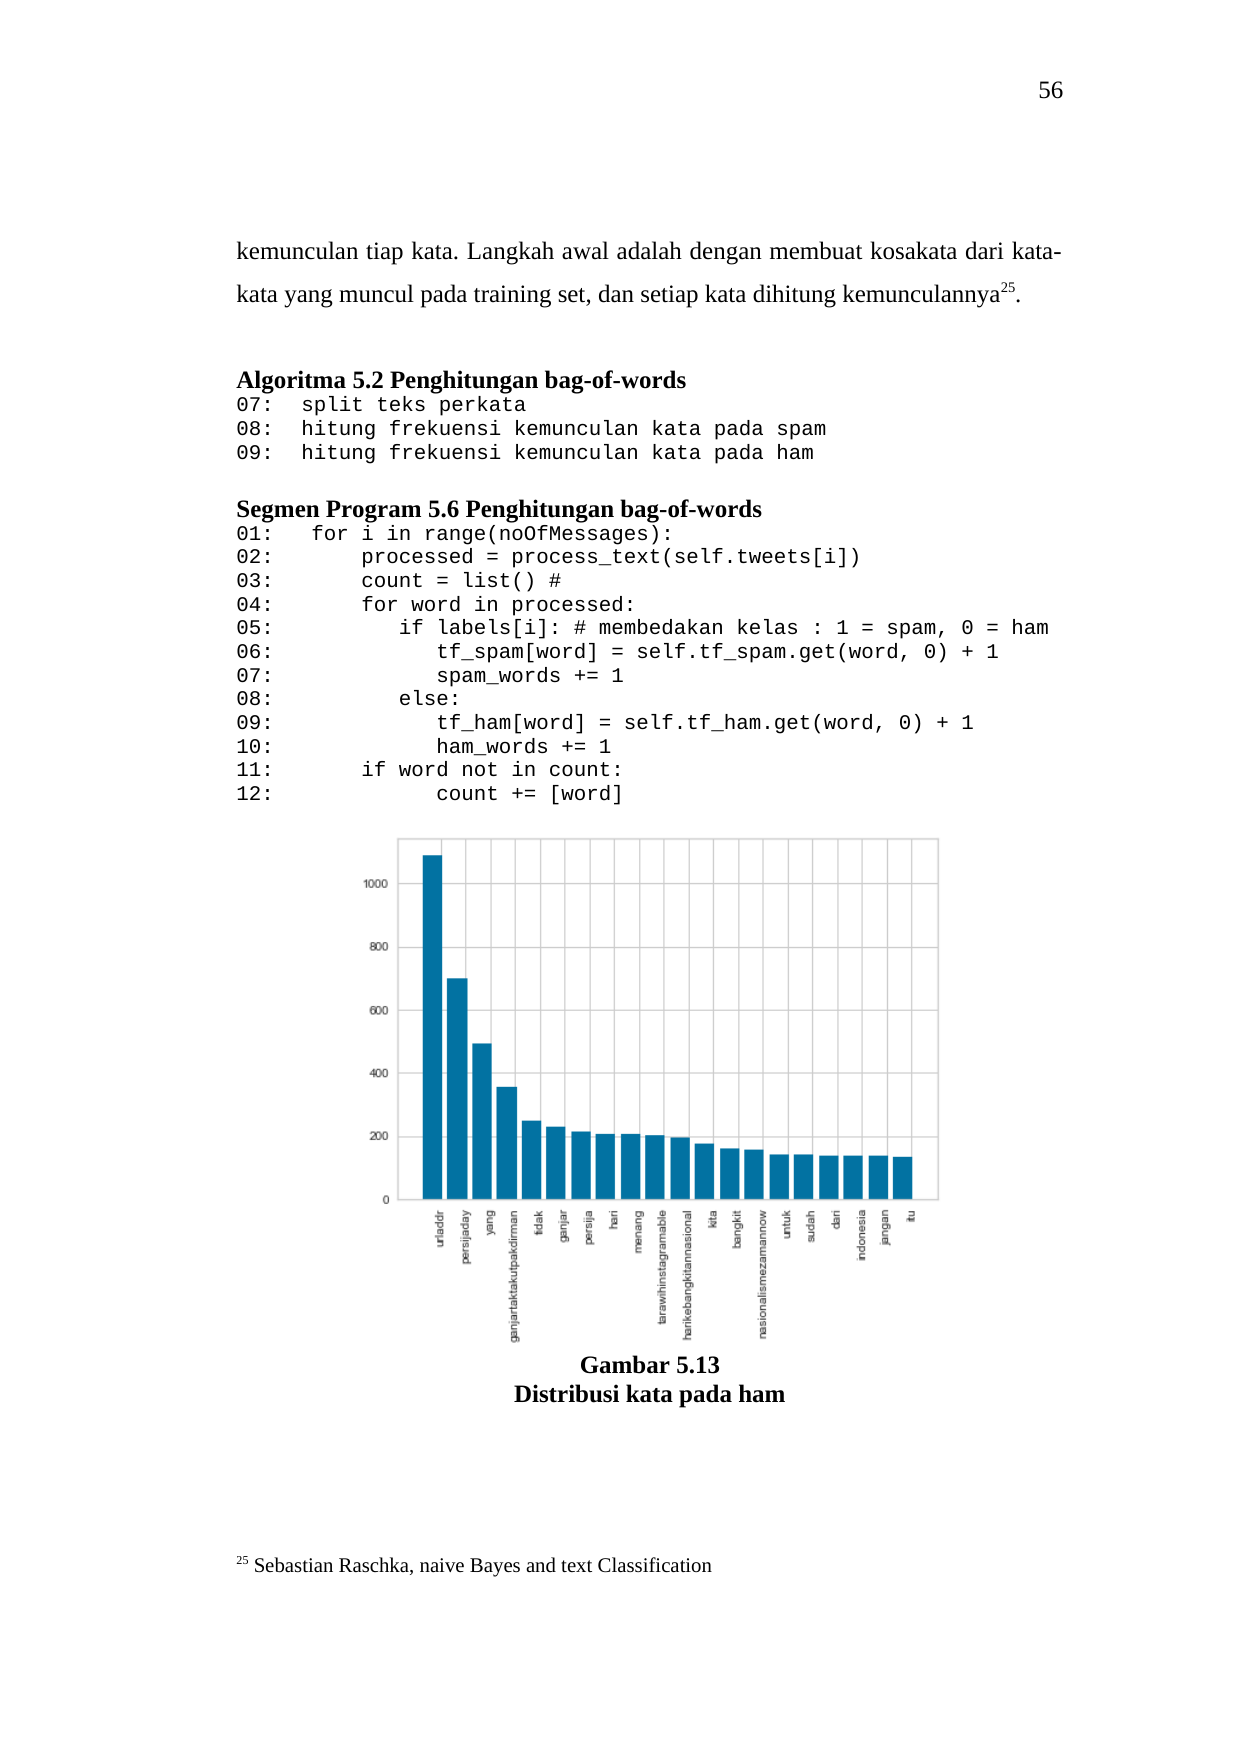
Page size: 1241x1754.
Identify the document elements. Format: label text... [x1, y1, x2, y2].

picture [354, 830, 945, 1350]
list if word not in count: [236, 759, 1063, 783]
list ham_words += 1 [236, 736, 1063, 759]
list for word in processed: [236, 594, 1063, 617]
list count = list() # [236, 570, 1063, 594]
list processed = process_text(self.tweets[i]) [236, 546, 1063, 570]
text hitung frekuensi kemunculan kata pada spam [236, 418, 1063, 442]
list else: [236, 688, 1063, 712]
list if labels[i]: # membedakan kelas : 1 = spam, 0 = ham [236, 617, 1063, 641]
list tf_spam[word] = self.tf_spam.get(word, 0) + 1 [236, 641, 1063, 665]
list tf_ham[word] = self.tf_ham.get(word, 0) + 1 [236, 712, 1063, 736]
list for i in range(noOfMessages): [236, 523, 1063, 546]
text split teks perkata [236, 394, 1063, 418]
list count += [word] [236, 783, 1063, 807]
text hitung frekuensi kemunculan kata pada ham [236, 442, 1063, 465]
text Distribusi kata pada ham [236, 1379, 1063, 1407]
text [236, 236, 1063, 308]
list spam_words += 1 [236, 665, 1063, 688]
